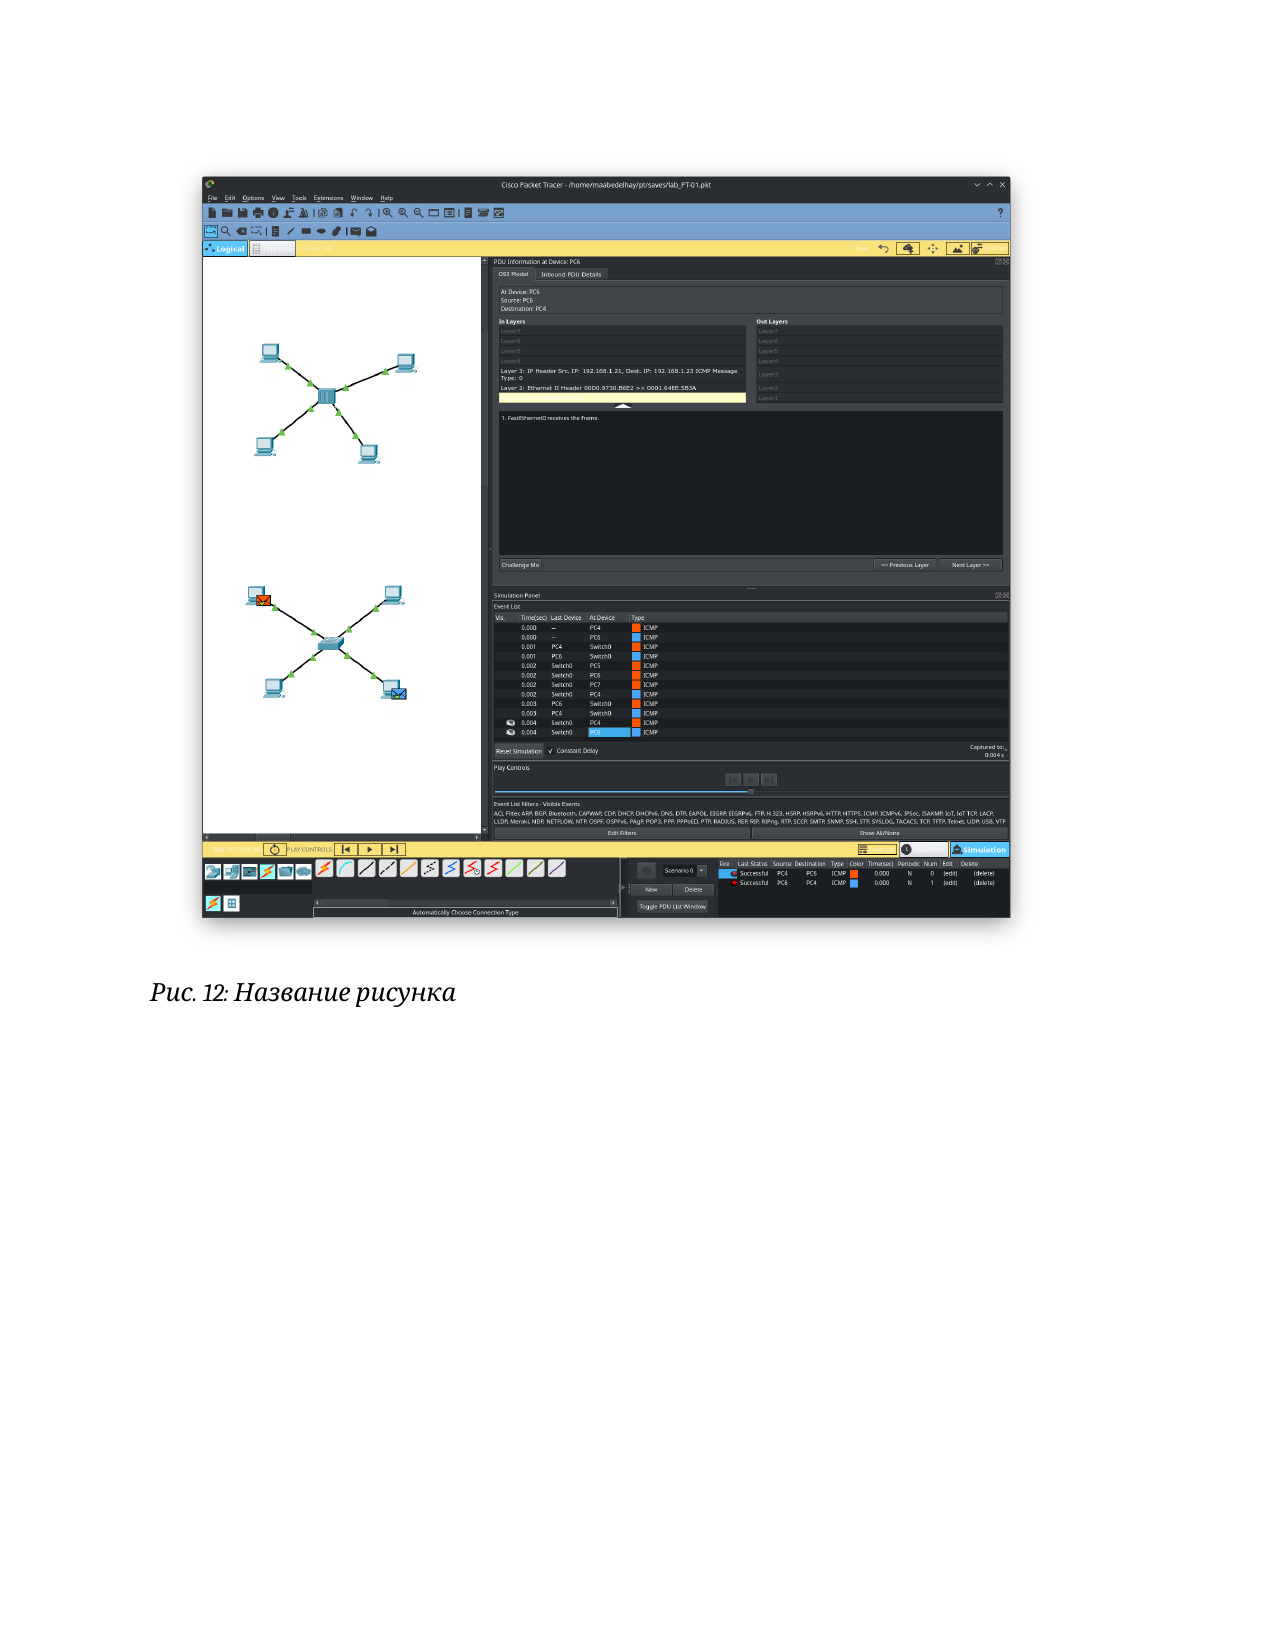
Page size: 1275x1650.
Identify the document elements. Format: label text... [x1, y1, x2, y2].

text Рис. 12: Название рисунка [150, 979, 1125, 1008]
picture [168, 150, 1044, 958]
